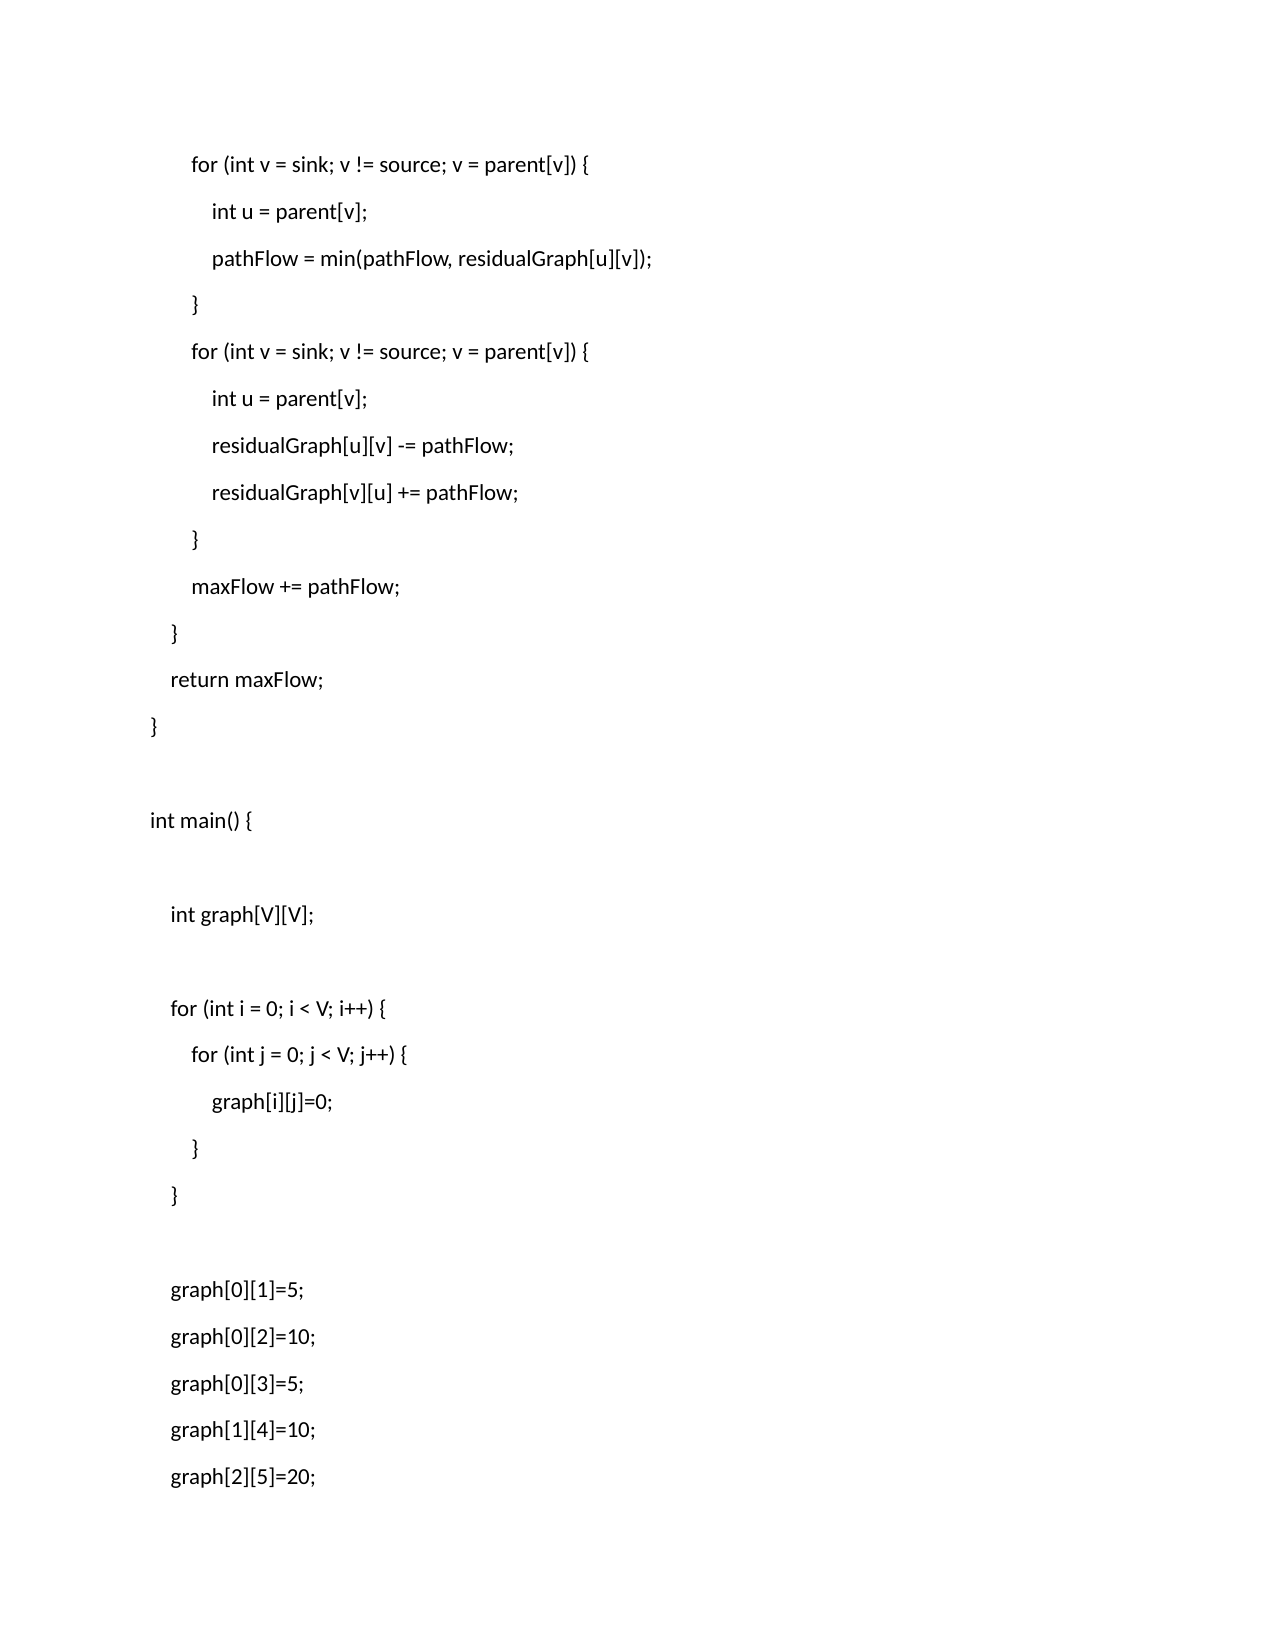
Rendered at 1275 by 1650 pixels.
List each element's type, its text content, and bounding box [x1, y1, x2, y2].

text } [150, 525, 1125, 553]
text graph[1][4]=10; [150, 1416, 1125, 1444]
text for (int j = 0; j < V; j++) { [150, 1041, 1125, 1069]
text for (int i = 0; i < V; i++) { [150, 994, 1125, 1022]
text int graph[V][V]; [150, 900, 1125, 928]
text residualGraph[u][v] -= pathFlow; [150, 431, 1125, 459]
text pathFlow = min(pathFlow, residualGraph[u][v]); [150, 244, 1125, 272]
text residualGraph[v][u] += pathFlow; [150, 478, 1125, 506]
text graph[0][2]=10; [150, 1322, 1125, 1350]
text int u = parent[v]; [150, 384, 1125, 412]
text for (int v = sink; v != source; v = parent[v]) { [150, 150, 1125, 178]
text int main() { [150, 806, 1125, 834]
text int u = parent[v]; [150, 197, 1125, 225]
text } [150, 291, 1125, 319]
text return maxFlow; [150, 666, 1125, 694]
text } [150, 619, 1125, 647]
text graph[0][1]=5; [150, 1275, 1125, 1303]
text graph[0][3]=5; [150, 1369, 1125, 1397]
text maxFlow += pathFlow; [150, 572, 1125, 600]
text for (int v = sink; v != source; v = parent[v]) { [150, 337, 1125, 366]
text } [150, 1134, 1125, 1162]
text graph[i][j]=0; [150, 1087, 1125, 1116]
text graph[2][5]=20; [150, 1462, 1125, 1491]
text } [150, 712, 1125, 741]
text } [150, 1181, 1125, 1209]
